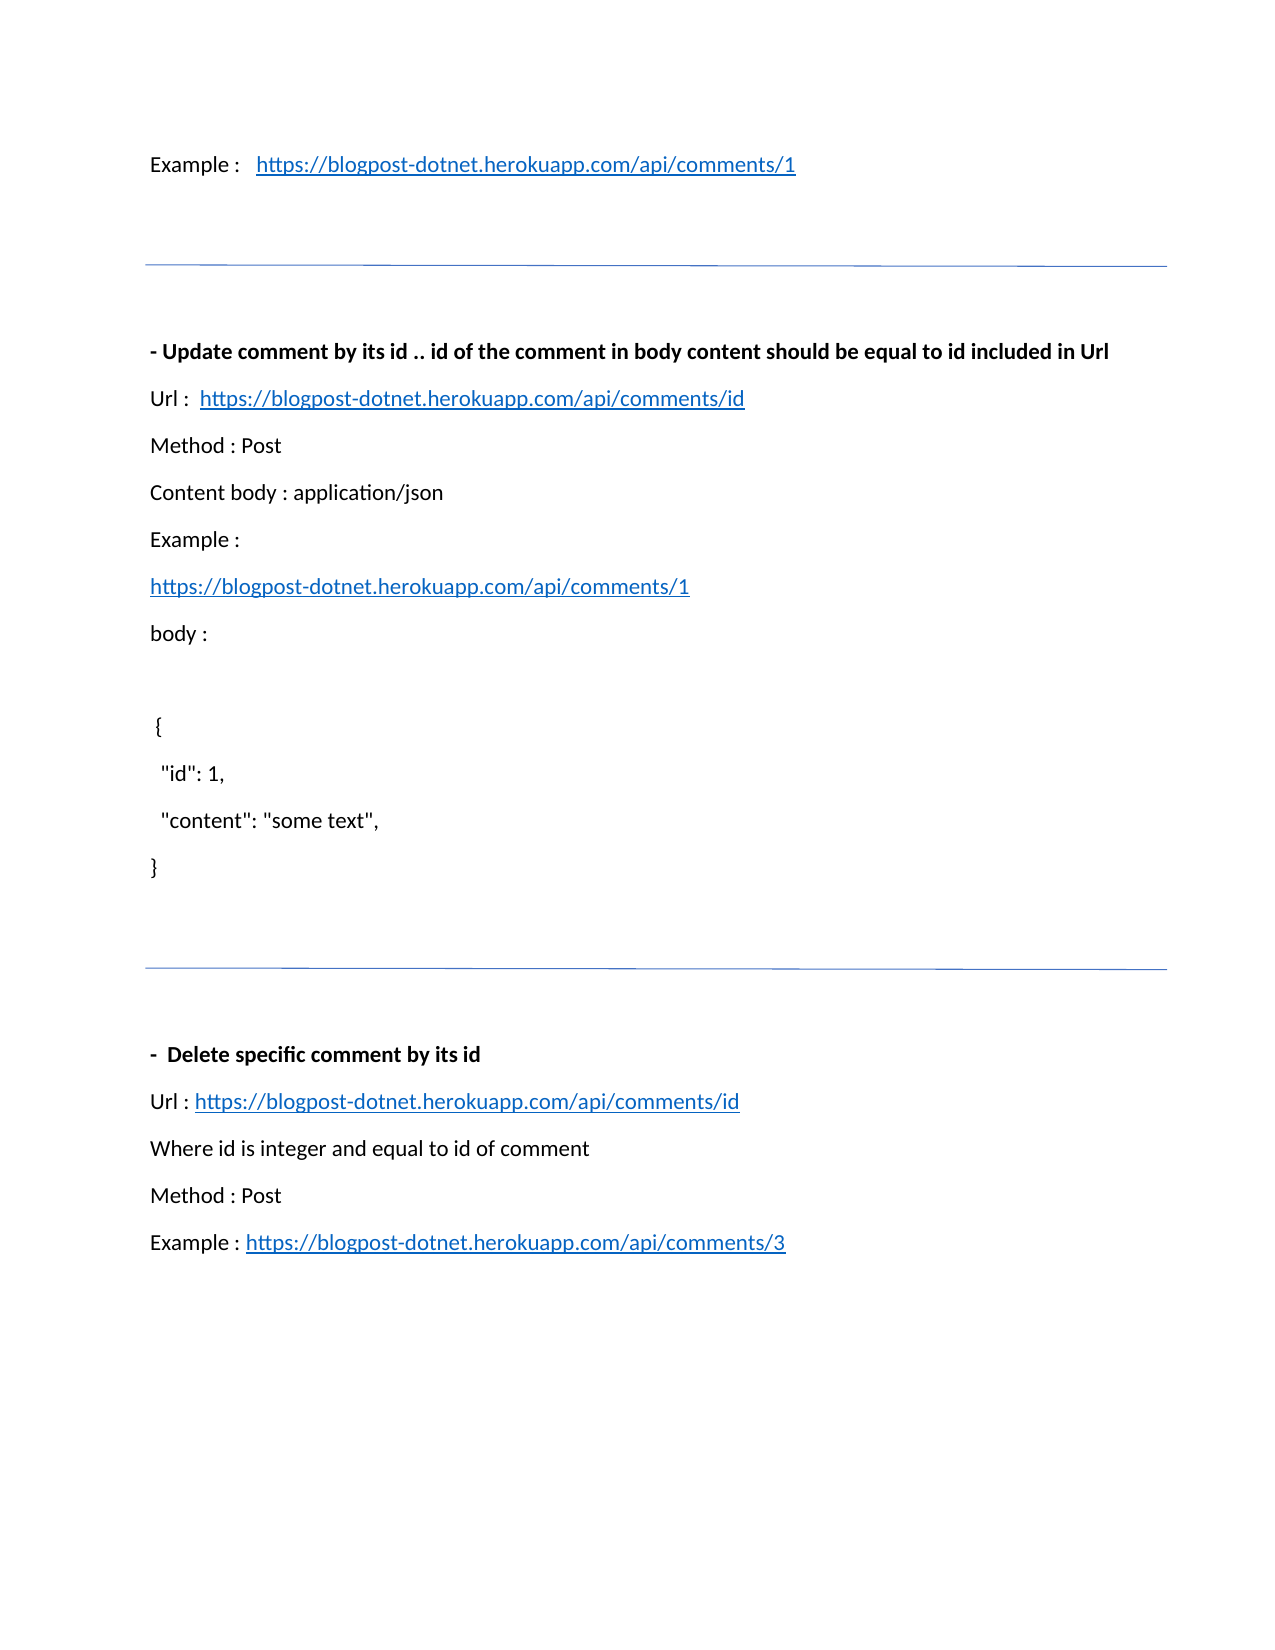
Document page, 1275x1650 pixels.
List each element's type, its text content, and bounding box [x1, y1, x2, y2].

text https://blogpost-dotnet.herokuapp.com/api/comments/1 [150, 572, 1125, 600]
text - Delete specific comment by its id [150, 1041, 1125, 1069]
text body : [150, 619, 1125, 647]
text Url : https://blogpost-dotnet.herokuapp.com/api/comments/id [150, 384, 1125, 412]
text Method : Post [150, 431, 1125, 459]
text - Update comment by its id .. id of the comment in body content should be equal to id included in Url [150, 337, 1125, 366]
text Content body : application/json [150, 478, 1125, 506]
text "content": "some text", [150, 806, 1125, 834]
text Where id is integer and equal to id of comment [150, 1134, 1125, 1162]
text Url : https://blogpost-dotnet.herokuapp.com/api/comments/id [150, 1087, 1125, 1116]
text "id": 1, [150, 759, 1125, 787]
text { [150, 712, 1125, 741]
text Method : Post [150, 1181, 1125, 1209]
text } [150, 853, 1125, 881]
text Example : https://blogpost-dotnet.herokuapp.com/api/comments/1 [150, 150, 1125, 178]
text Example : [150, 525, 1125, 553]
text Example : https://blogpost-dotnet.herokuapp.com/api/comments/3 [150, 1228, 1125, 1256]
